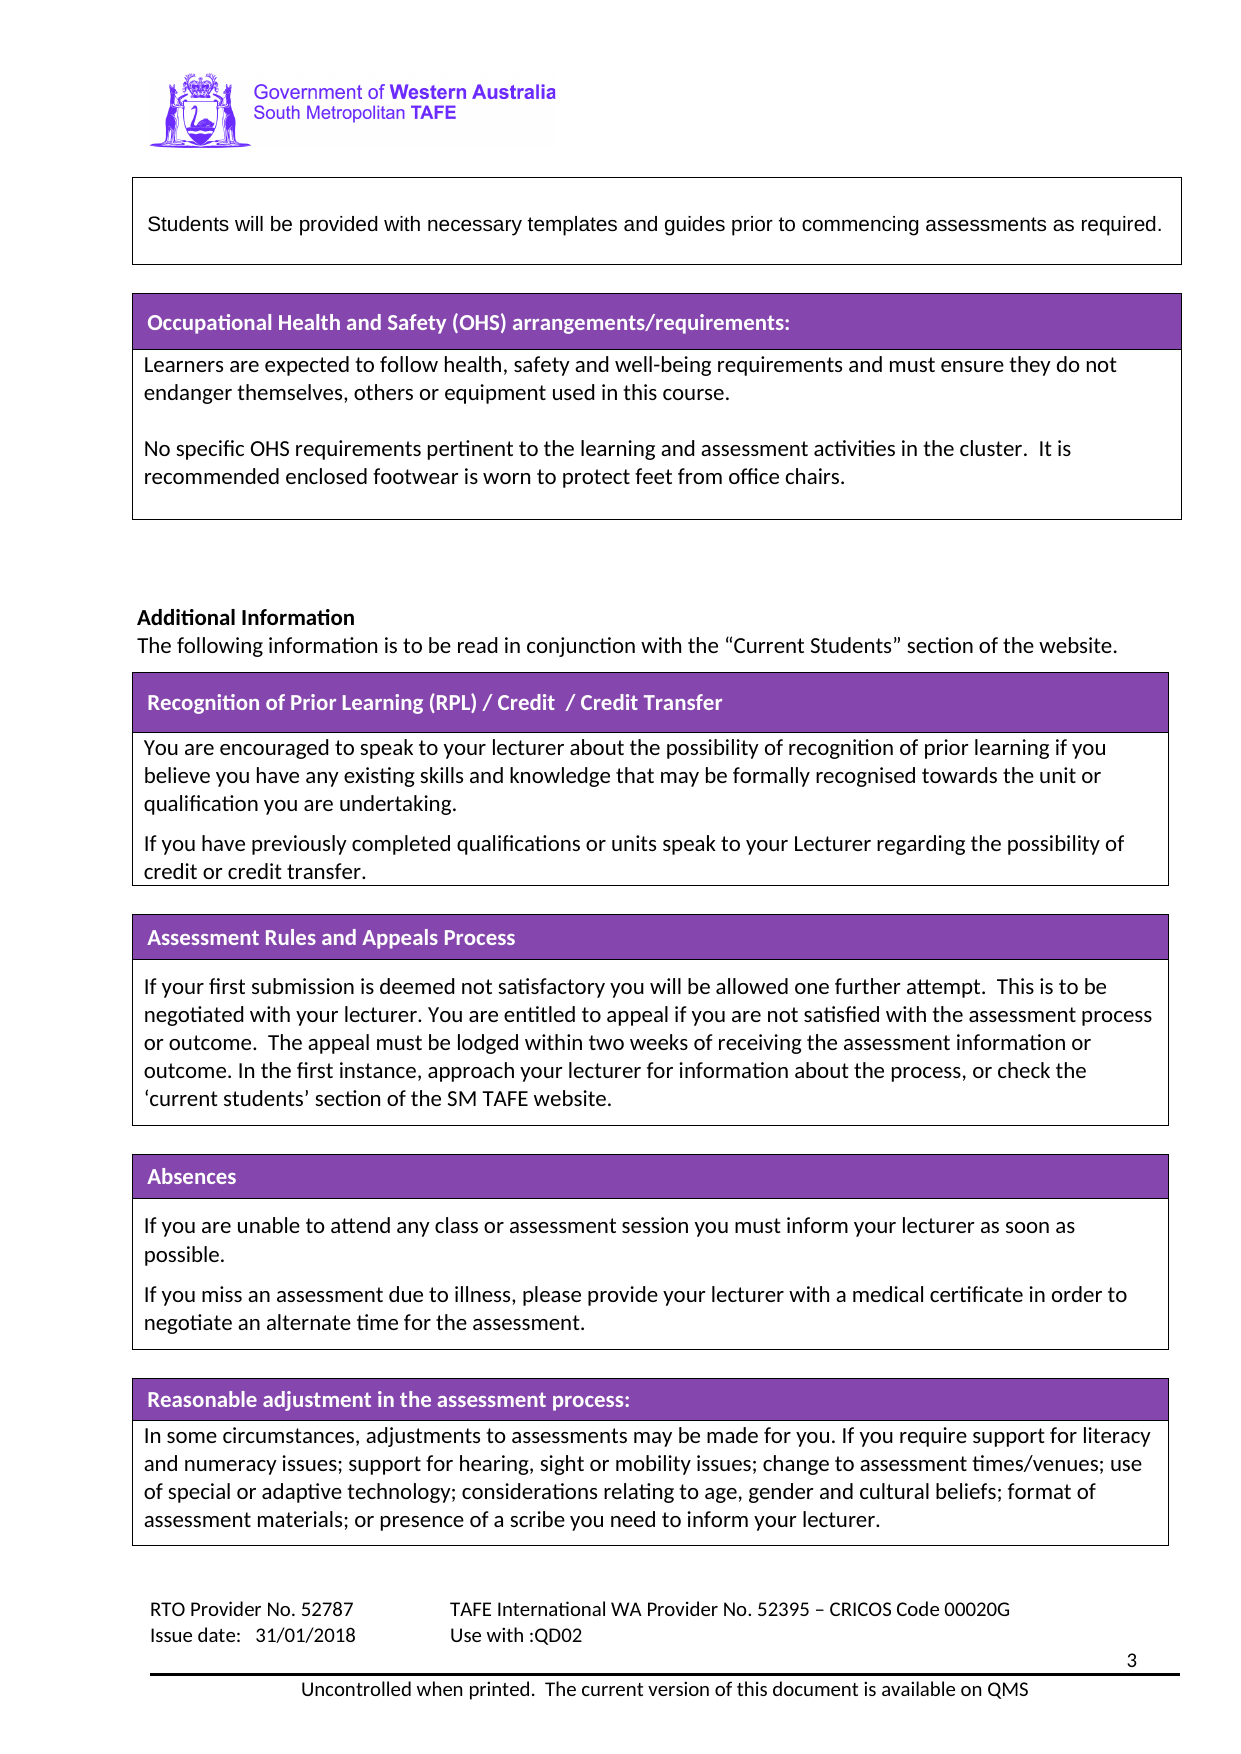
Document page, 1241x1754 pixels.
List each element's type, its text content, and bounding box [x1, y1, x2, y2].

table_cell If your first submission is deemed not satisfactory you will be allowed one further attempt. This is to be negotiated with your lecturer. You are entitled to appeal if you are not satisfied with the assessment process or outcome. The appeal must be lodged within two weeks of receiving the assessment information or outcome. In the first instance, approach your lecturer for information about the process, or check the ‘current students’ section of the SM TAFE website. [133, 960, 1168, 1125]
table_header Assessment Rules and Appeals Process [133, 915, 1168, 959]
table_cell You are encouraged to speak to your lecturer about the possibility of recognition of prior learning if you believe you have any existing skills and knowledge that may be formally recognised towards the unit or qualification you are undertaking. If you have previously completed qualifications or units speak to your Lecturer regarding the possibility of credit or credit transfer. [133, 733, 1168, 885]
text Additional Information [137, 603, 1137, 632]
table_header Occupational Health and Safety (OHS) arrangements/requirements: [133, 294, 1181, 349]
picture [150, 73, 556, 148]
table_header Recognition of Prior Learning (RPL) / Credit / Credit Transfer [133, 673, 1168, 732]
text The following information is to be read in conjunction with the “Current Students” section of the website. [137, 632, 1137, 659]
table_header Absences [133, 1155, 1168, 1198]
table_header Reasonable adjustment in the assessment process: [133, 1379, 1168, 1420]
table_cell If you are unable to attend any class or assessment session you must inform your lecturer as soon as possible. If you miss an assessment due to illness, please provide your lecturer with a medical certificate in order to negotiate an alternate time for the assessment. [133, 1199, 1168, 1349]
table_cell Learners are expected to follow health, safety and well-being requirements and must ensure they do not endanger themselves, others or equipment used in this course. No specific OHS requirements pertinent to the learning and assessment activities in the cluster. It is recommended enclosed footwear is worn to protect feet from office chairs. [133, 350, 1181, 518]
table_cell In some circumstances, adjustments to assessments may be made for you. If you require support for literacy and numeracy issues; support for hearing, sight or mobility issues; change to assessment times/venues; use of special or adaptive technology; considerations relating to age, gender and cultural beliefs; format of assessment materials; or presence of a scribe you need to inform your lecturer. [133, 1421, 1168, 1545]
